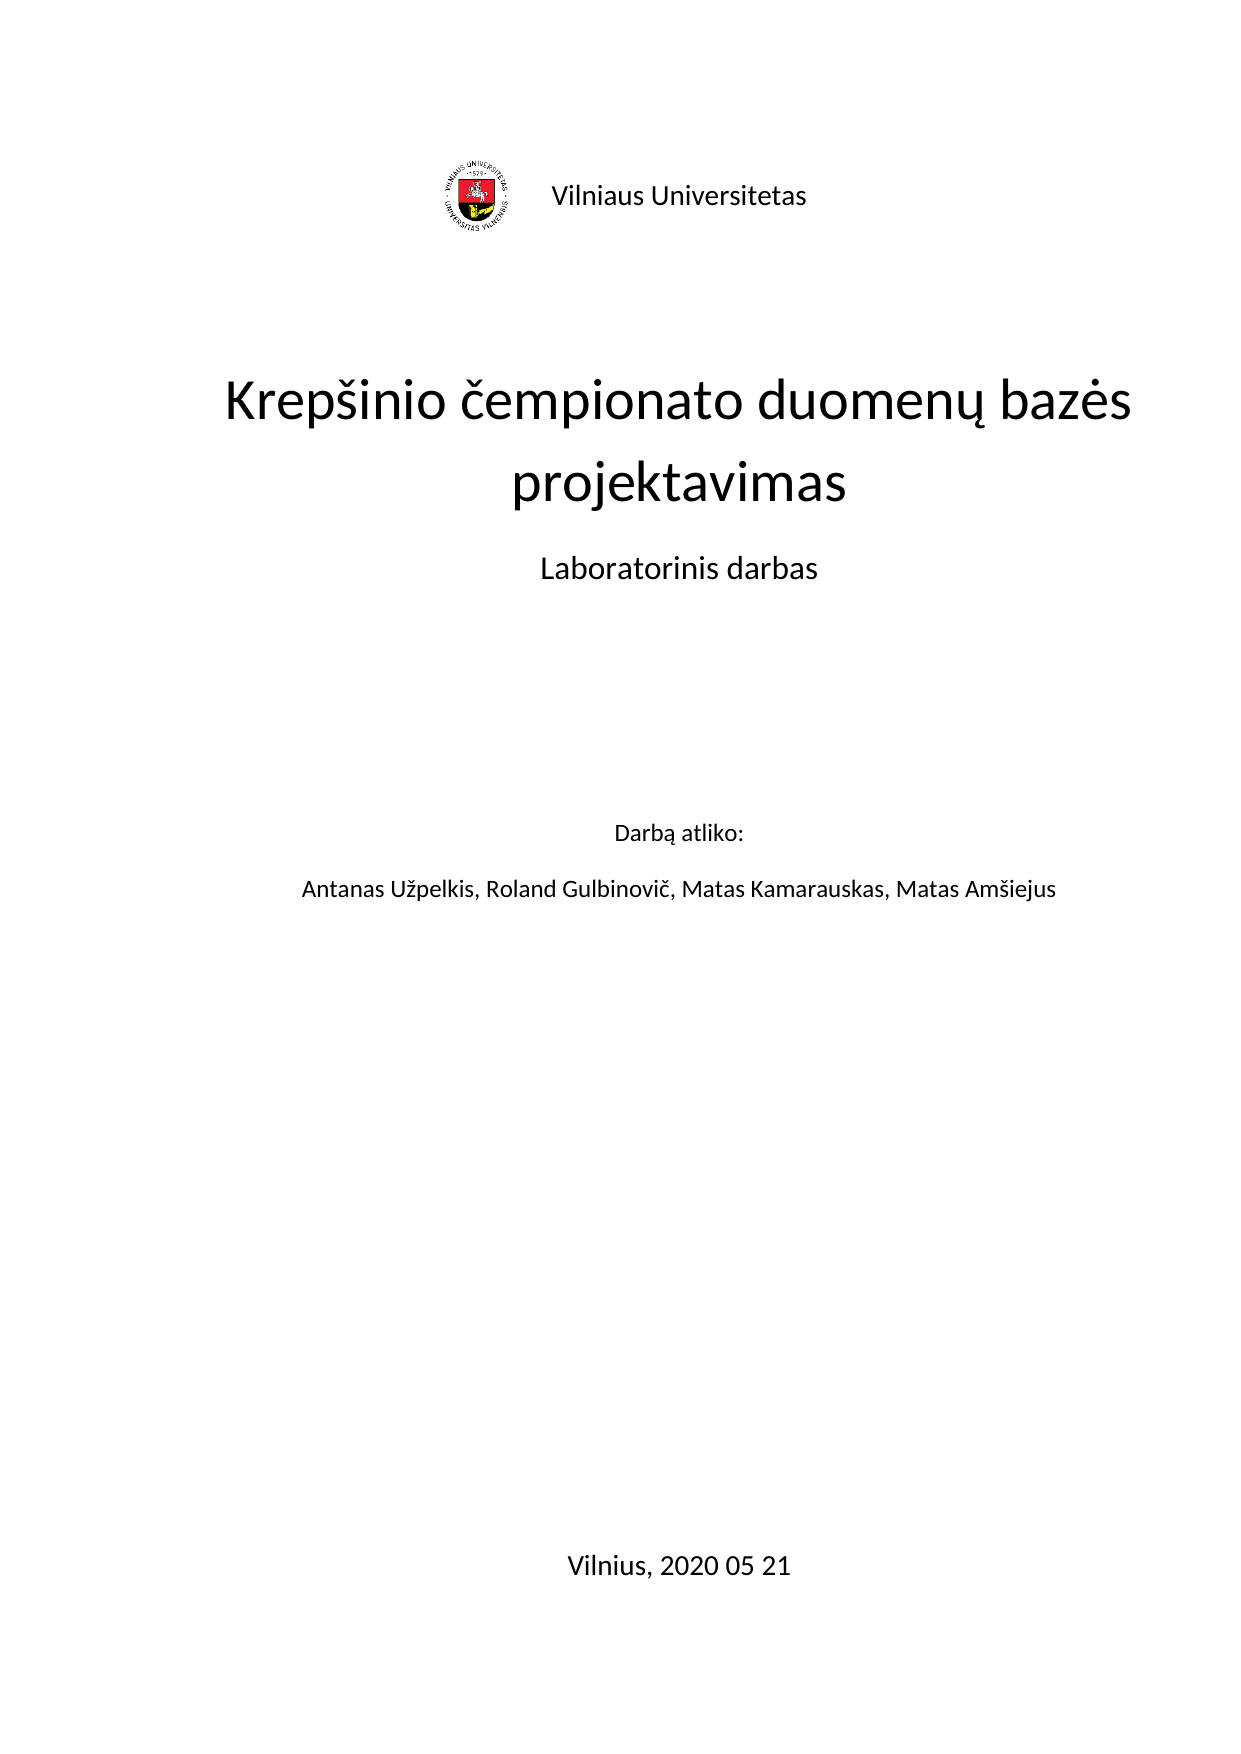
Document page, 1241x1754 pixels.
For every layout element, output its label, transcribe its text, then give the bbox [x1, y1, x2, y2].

text Darbą atliko: [177, 817, 1181, 848]
picture [421, 213, 531, 254]
picture [421, 137, 531, 177]
text Antanas Užpelkis, Roland Gulbinovič, Matas Kamarauskas, Matas Amšiejus [177, 873, 1181, 904]
text Krepšinio čempionato duomenų bazės projektavimas [177, 362, 1181, 516]
text Vilniaus Universitetas [177, 177, 1181, 213]
text Vilnius, 2020 05 21 [177, 1547, 1181, 1582]
text Laboratorinis darbas [177, 547, 1181, 588]
